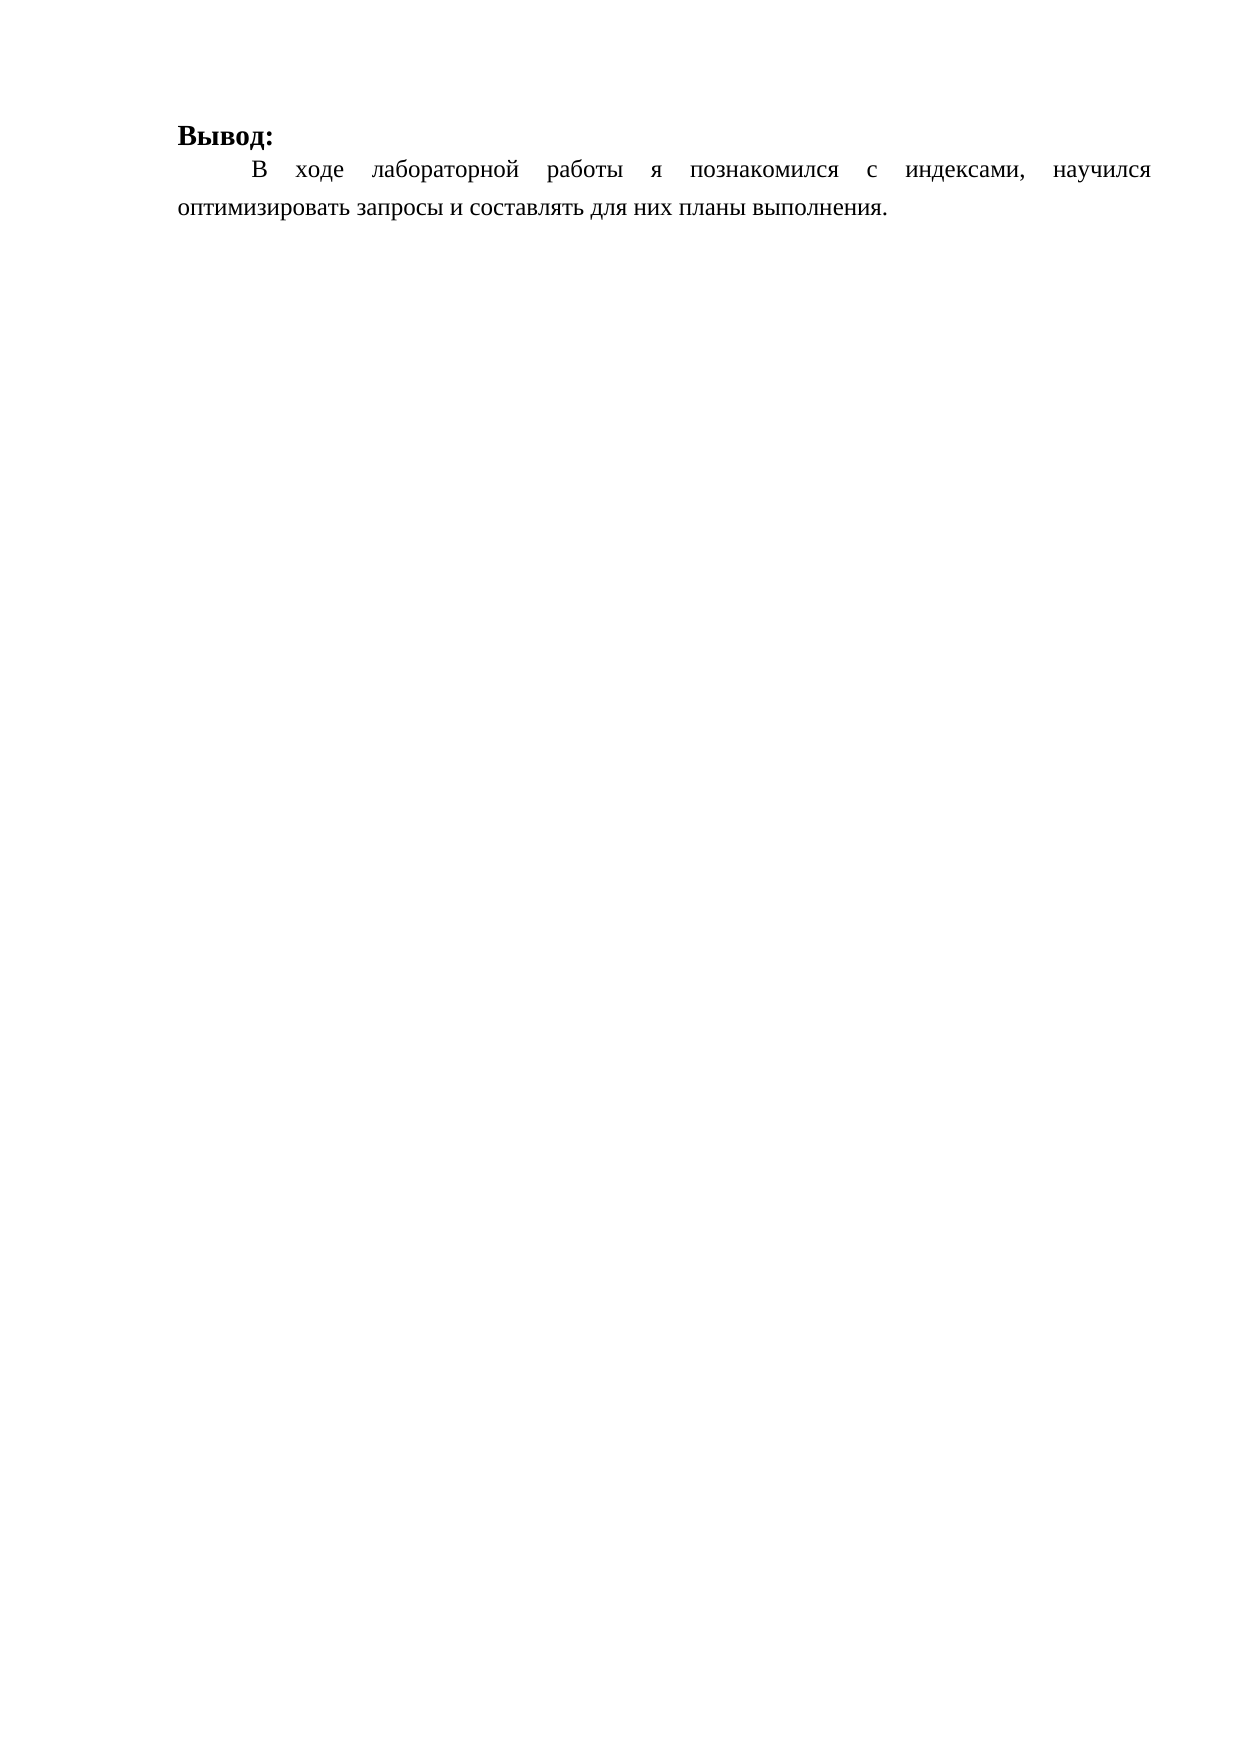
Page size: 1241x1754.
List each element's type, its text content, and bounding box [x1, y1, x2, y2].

subtitle Вывод: [177, 118, 1152, 152]
text В ходе лабораторной работы я познакомился с индексами, научился оптимизировать запросы и составлять для них планы выполнения. [177, 154, 1152, 220]
